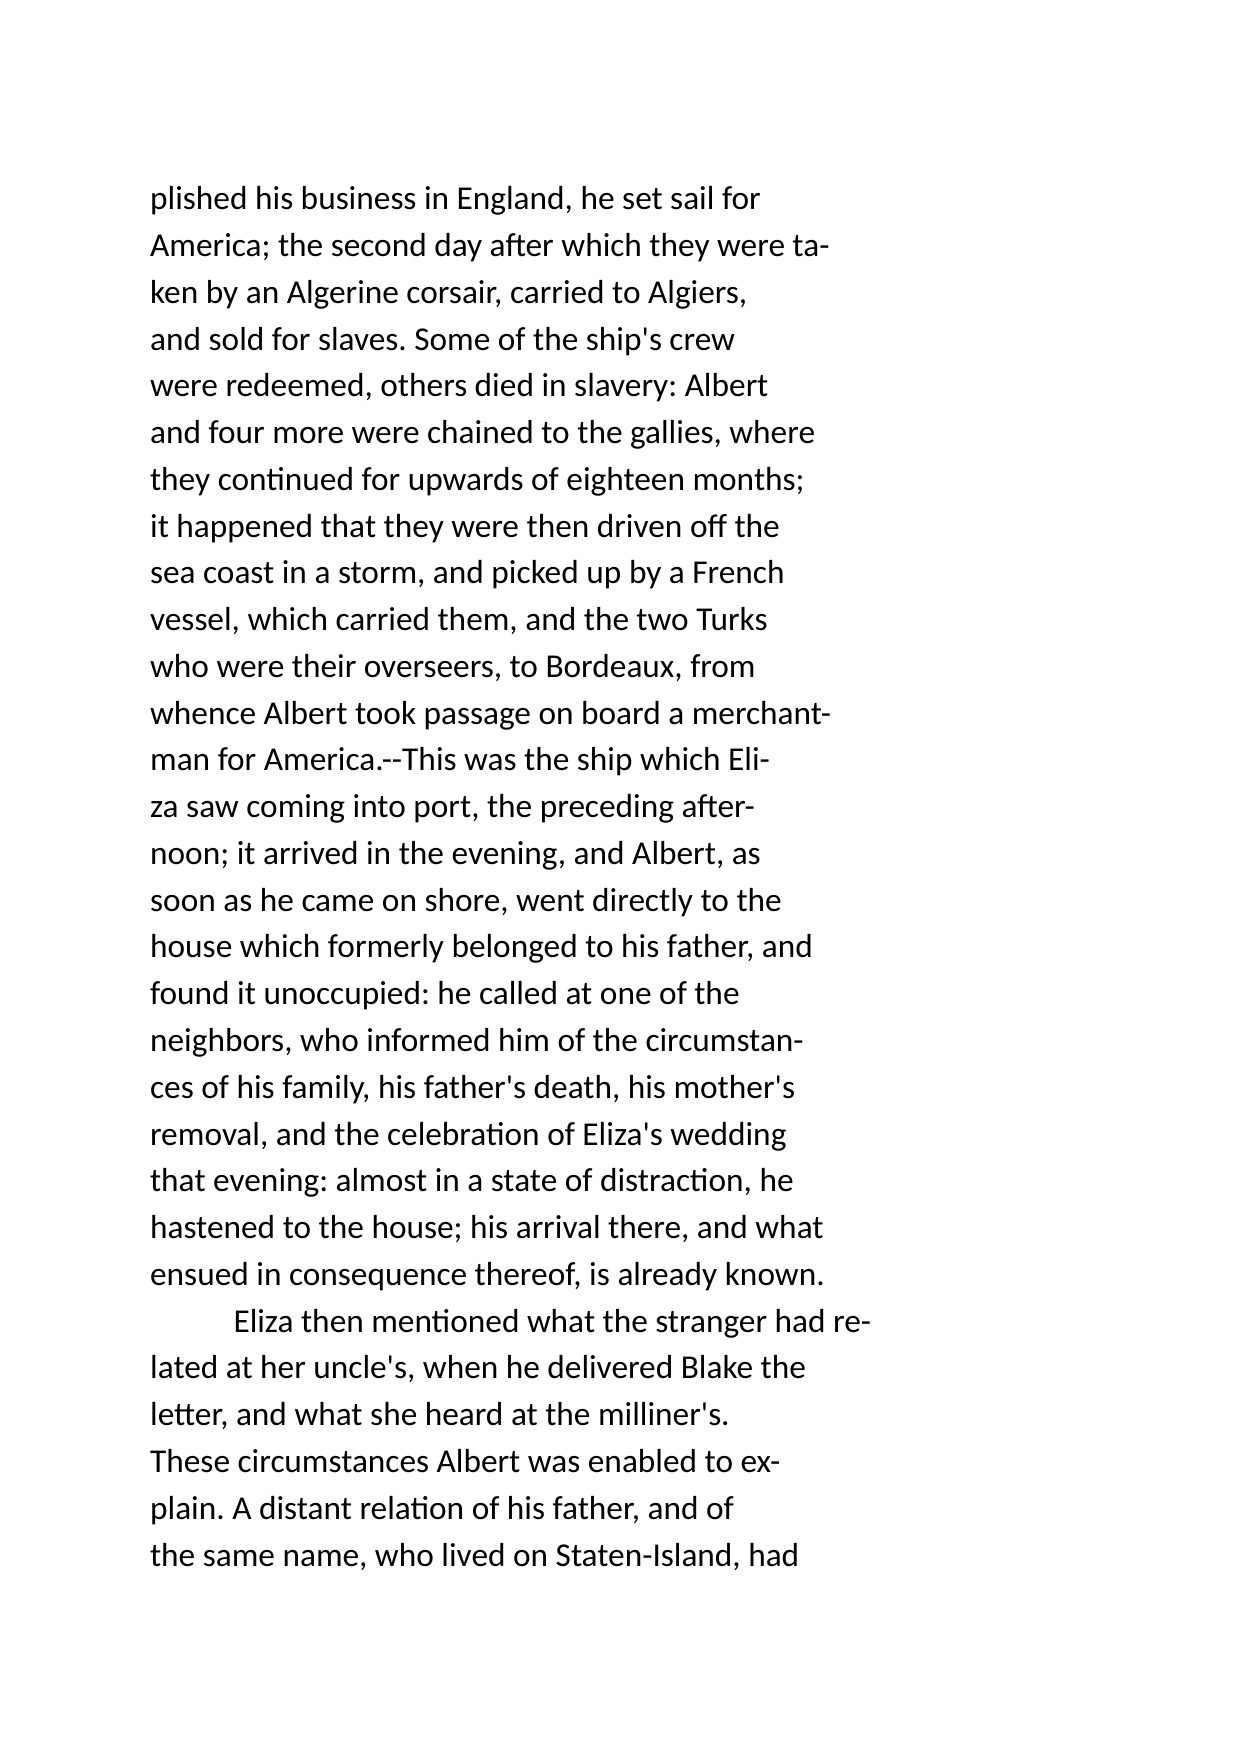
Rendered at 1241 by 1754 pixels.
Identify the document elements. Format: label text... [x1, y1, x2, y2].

text vessel, which carried them, and the two Turks [150, 598, 1090, 639]
text plain. A distant relation of his father, and of [150, 1487, 1090, 1527]
text they continued for upwards of eighteen months; [150, 458, 1090, 498]
text ken by an Algerine corsair, carried to Algiers, [150, 271, 1090, 311]
text plished his business in England, he set sail for [150, 177, 1090, 218]
text the same name, who lived on Staten-Island, had [150, 1533, 1090, 1574]
text it happened that they were then driven off the [150, 504, 1090, 545]
text noon; it arrived in the evening, and Albert, as [150, 832, 1090, 873]
text and sold for slaves. Some of the ship's crew [150, 317, 1090, 358]
text hastened to the house; his arrival there, and what [150, 1206, 1090, 1247]
text house which formerly belonged to his father, and [150, 926, 1090, 966]
text removal, and the celebration of Eliza's wedding [150, 1113, 1090, 1153]
text that evening: almost in a state of distraction, he [150, 1159, 1090, 1200]
text ensued in consequence thereof, is already known. [150, 1253, 1090, 1294]
text who were their overseers, to Bordeaux, from [150, 645, 1090, 686]
text sea coast in a storm, and picked up by a French [150, 551, 1090, 592]
text were redeemed, others died in slavery: Albert [150, 364, 1090, 405]
text These circumstances Albert was enabled to ex- [150, 1440, 1090, 1481]
text Eliza then mentioned what the stranger had re- [150, 1300, 1090, 1340]
text ces of his family, his father's death, his mother's [150, 1066, 1090, 1107]
text letter, and what she heard at the milliner's. [150, 1393, 1090, 1434]
text neighbors, who informed him of the circumstan- [150, 1019, 1090, 1060]
text America; the second day after which they were ta- [150, 224, 1090, 265]
text lated at her uncle's, when he delivered Blake the [150, 1346, 1090, 1387]
text za saw coming into port, the preceding after- [150, 785, 1090, 826]
text and four more were chained to the gallies, where [150, 411, 1090, 452]
text soon as he came on shore, went directly to the [150, 879, 1090, 919]
text found it unoccupied: he called at one of the [150, 972, 1090, 1013]
text whence Albert took passage on board a merchant- [150, 692, 1090, 732]
text man for America.--This was the ship which Eli- [150, 738, 1090, 779]
